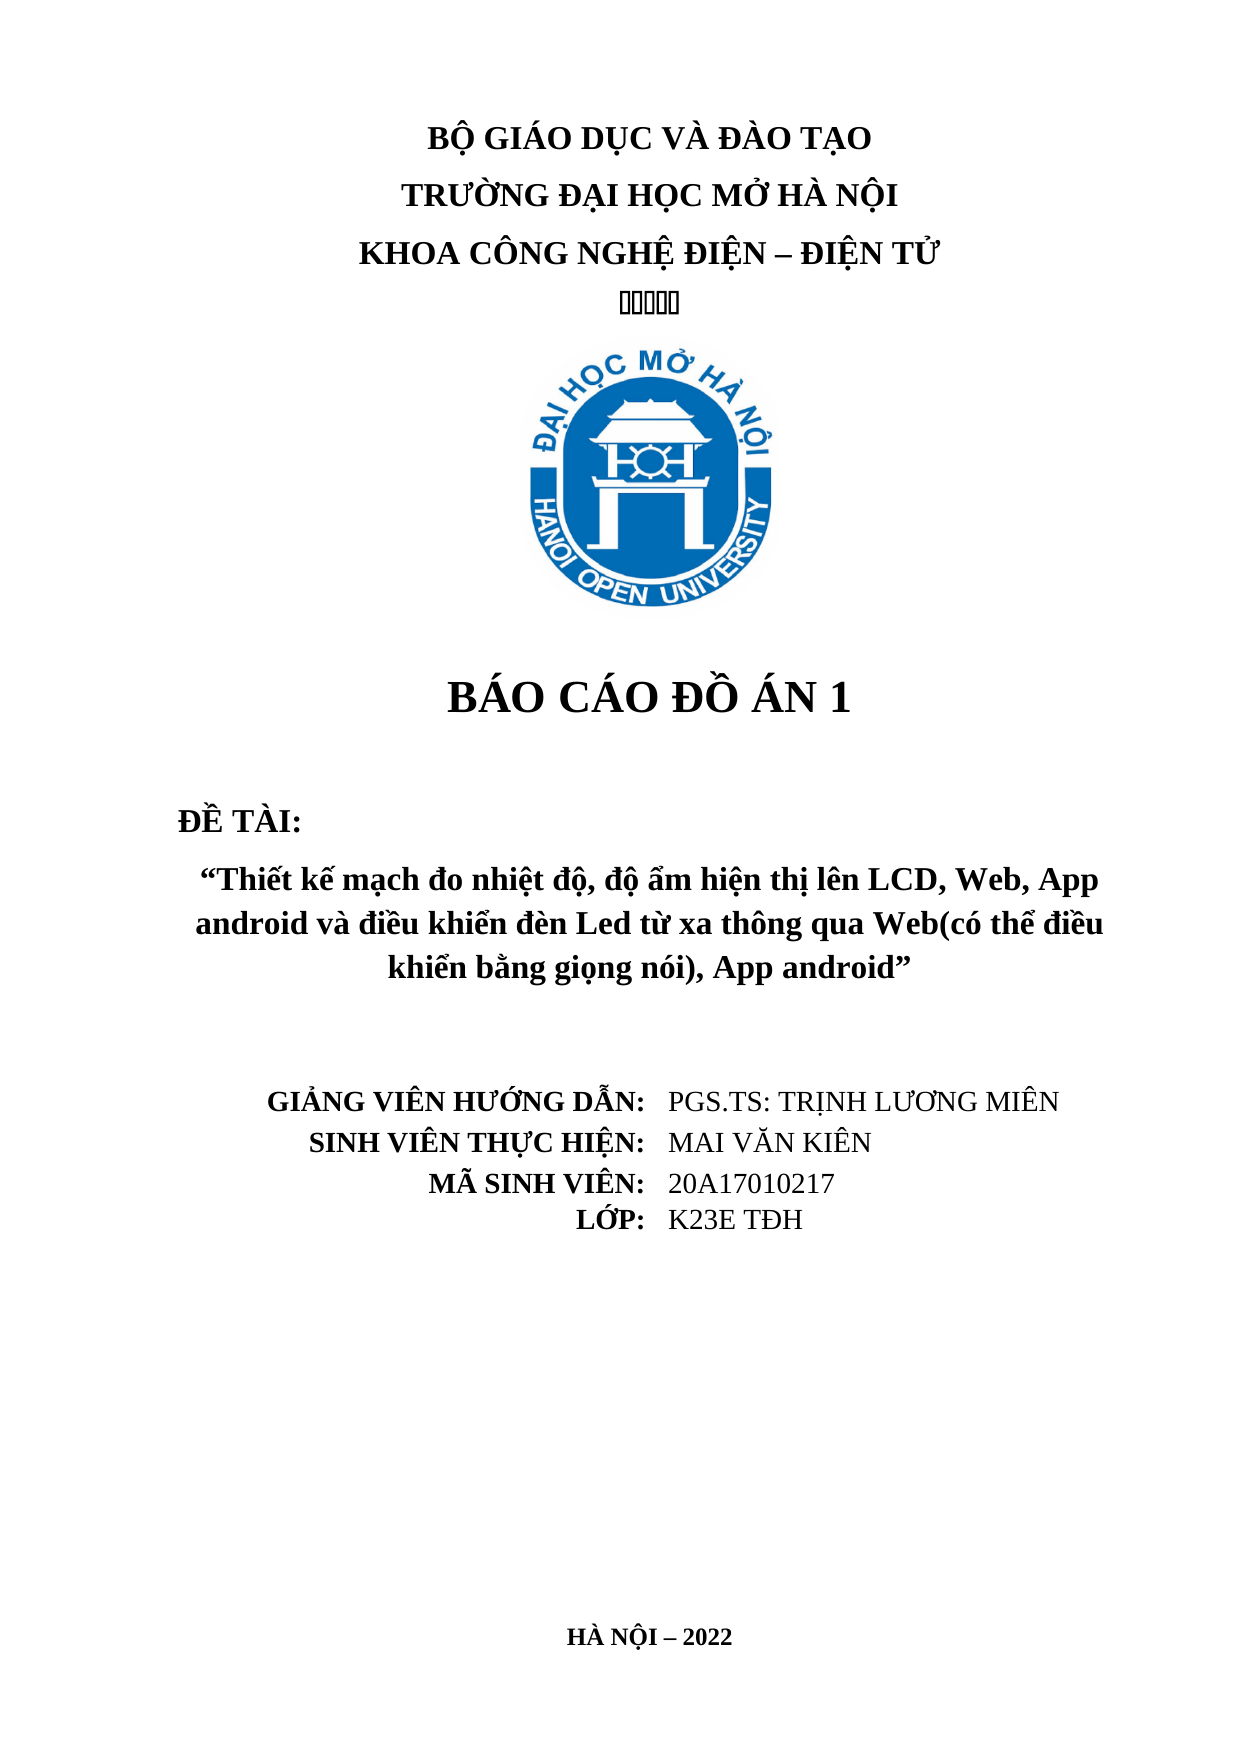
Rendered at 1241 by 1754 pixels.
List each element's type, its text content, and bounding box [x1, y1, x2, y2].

table_cell 20A17010217 [657, 1163, 1111, 1202]
table_header PGS.TS: TRỊNH LƯƠNG MIÊN [657, 1082, 1111, 1121]
text “Thiết kế mạch đo nhiệt độ, độ ẩm hiện thị lên LCD, Web, App android và điều khiển đèn Led từ xa thông qua Web(có thể điều khiển bằng giọng nói), App android” [177, 859, 1122, 986]
text KHOA CÔNG NGHỆ ĐIỆN – ĐIỆN TỬ [177, 233, 1122, 271]
table_cell SINH VIÊN THỰC HIỆN: [188, 1121, 657, 1163]
table_cell MAI VĂN KIÊN [657, 1121, 1111, 1163]
picture [521, 336, 778, 620]
text BỘ GIÁO DỤC VÀ ĐÀO TẠO [177, 118, 1122, 156]
table_cell LỚP: [188, 1203, 657, 1236]
table_header GIẢNG VIÊN HƯỚNG DẪN: [188, 1082, 657, 1121]
text ĐỀ TÀI: [177, 801, 1122, 839]
text TRƯỜNG ĐẠI HỌC MỞ HÀ NỘI [177, 176, 1122, 214]
table_cell MÃ SINH VIÊN: [188, 1163, 657, 1202]
text HÀ NỘI – 2022 [177, 1622, 1122, 1651]
text BÁO CÁO ĐỒ ÁN 1 [177, 669, 1122, 722]
table_cell K23E TĐH [657, 1203, 1111, 1236]
